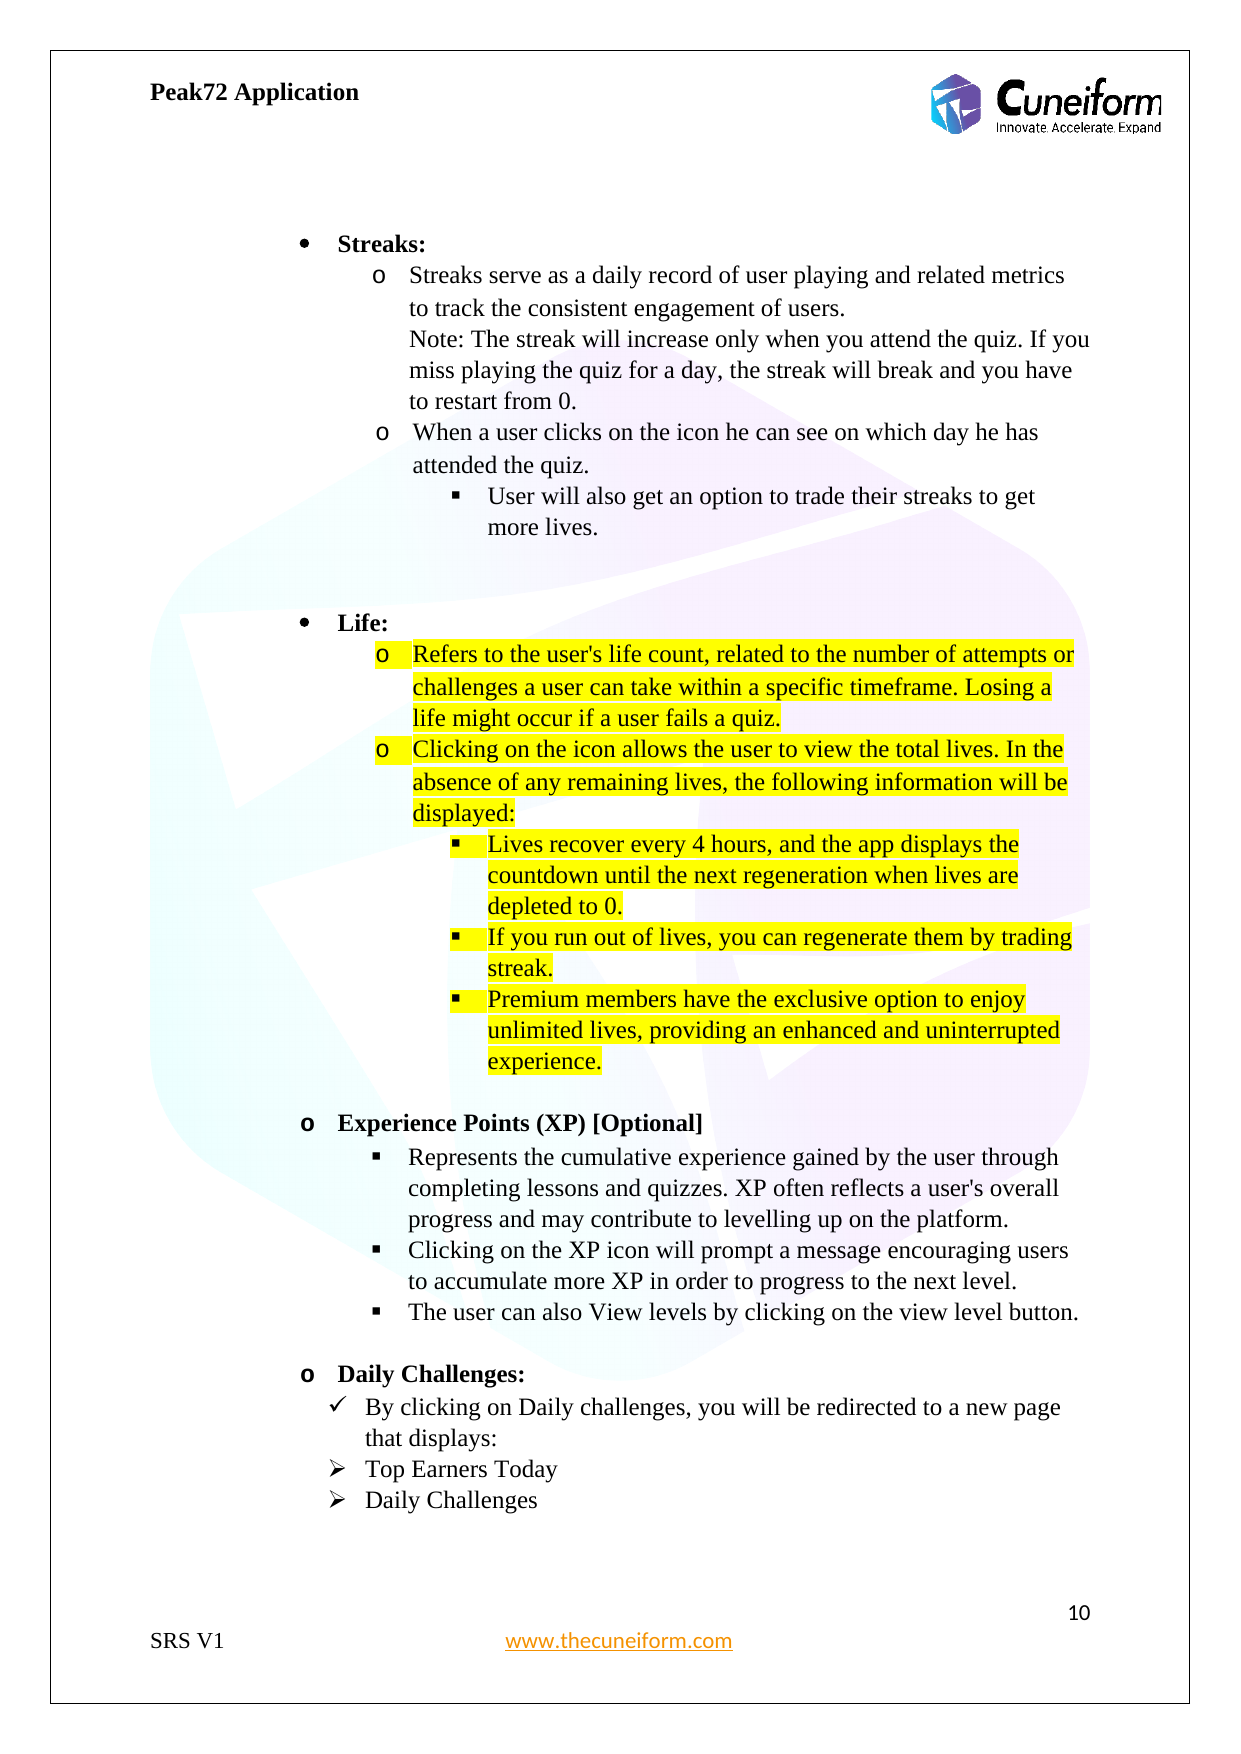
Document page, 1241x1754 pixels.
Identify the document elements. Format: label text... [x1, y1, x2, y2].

list If you run out of lives, you can regenerate them by trading streak. [450, 922, 1090, 982]
list Experience Points (XP) [Optional] [300, 1108, 1090, 1139]
list By clicking on Daily challenges, you will be redirected to a new page that displays: [327, 1392, 1090, 1452]
list Daily Challenges: [300, 1359, 1090, 1390]
picture [930, 74, 1162, 133]
list When a user clicks on the icon he can see on which day he has attended the quiz. [375, 417, 1090, 479]
list Premium members have the exclusive option to enjoy unlimited lives, providing an enhanced and uninterrupted experience. [450, 984, 1090, 1075]
list Streaks: [300, 229, 1090, 257]
list Lives recover every 4 hours, and the app displays the countdown until the next regeneration when lives are depleted to 0. [450, 829, 1090, 920]
list Clicking on the icon allows the user to view the total lives. In the absence of any remaining lives, the following information will be displayed: [375, 734, 1090, 827]
list Note: The streak will increase only when you attend the quiz. If you miss playing the quiz for a day, the streak will break and you have to restart from 0. [409, 324, 1090, 415]
list The user can also View levels by clicking on the view level button. [370, 1297, 1090, 1326]
list Streaks serve as a daily record of user playing and related metrics to track the consistent engagement of users. [371, 260, 1090, 322]
list Refers to the user's life count, related to the number of attempts or challenges a user can take within a specific timeframe. Losing a life might occur if a user fails a quiz. [375, 639, 1090, 732]
list Clicking on the XP icon will prompt a message encouraging users to accumulate more XP in order to progress to the next level. [370, 1235, 1090, 1295]
list User will also get an option to trade their streaks to get more lives. [450, 481, 1090, 541]
list Daily Challenges [327, 1485, 1090, 1514]
list Life: [300, 608, 1090, 636]
list Top Earners Today [327, 1454, 1090, 1483]
list Represents the cumulative experience gained by the user through completing lessons and quizzes. XP often reflects a user's overall progress and may contribute to levelling up on the platform. [370, 1142, 1090, 1233]
